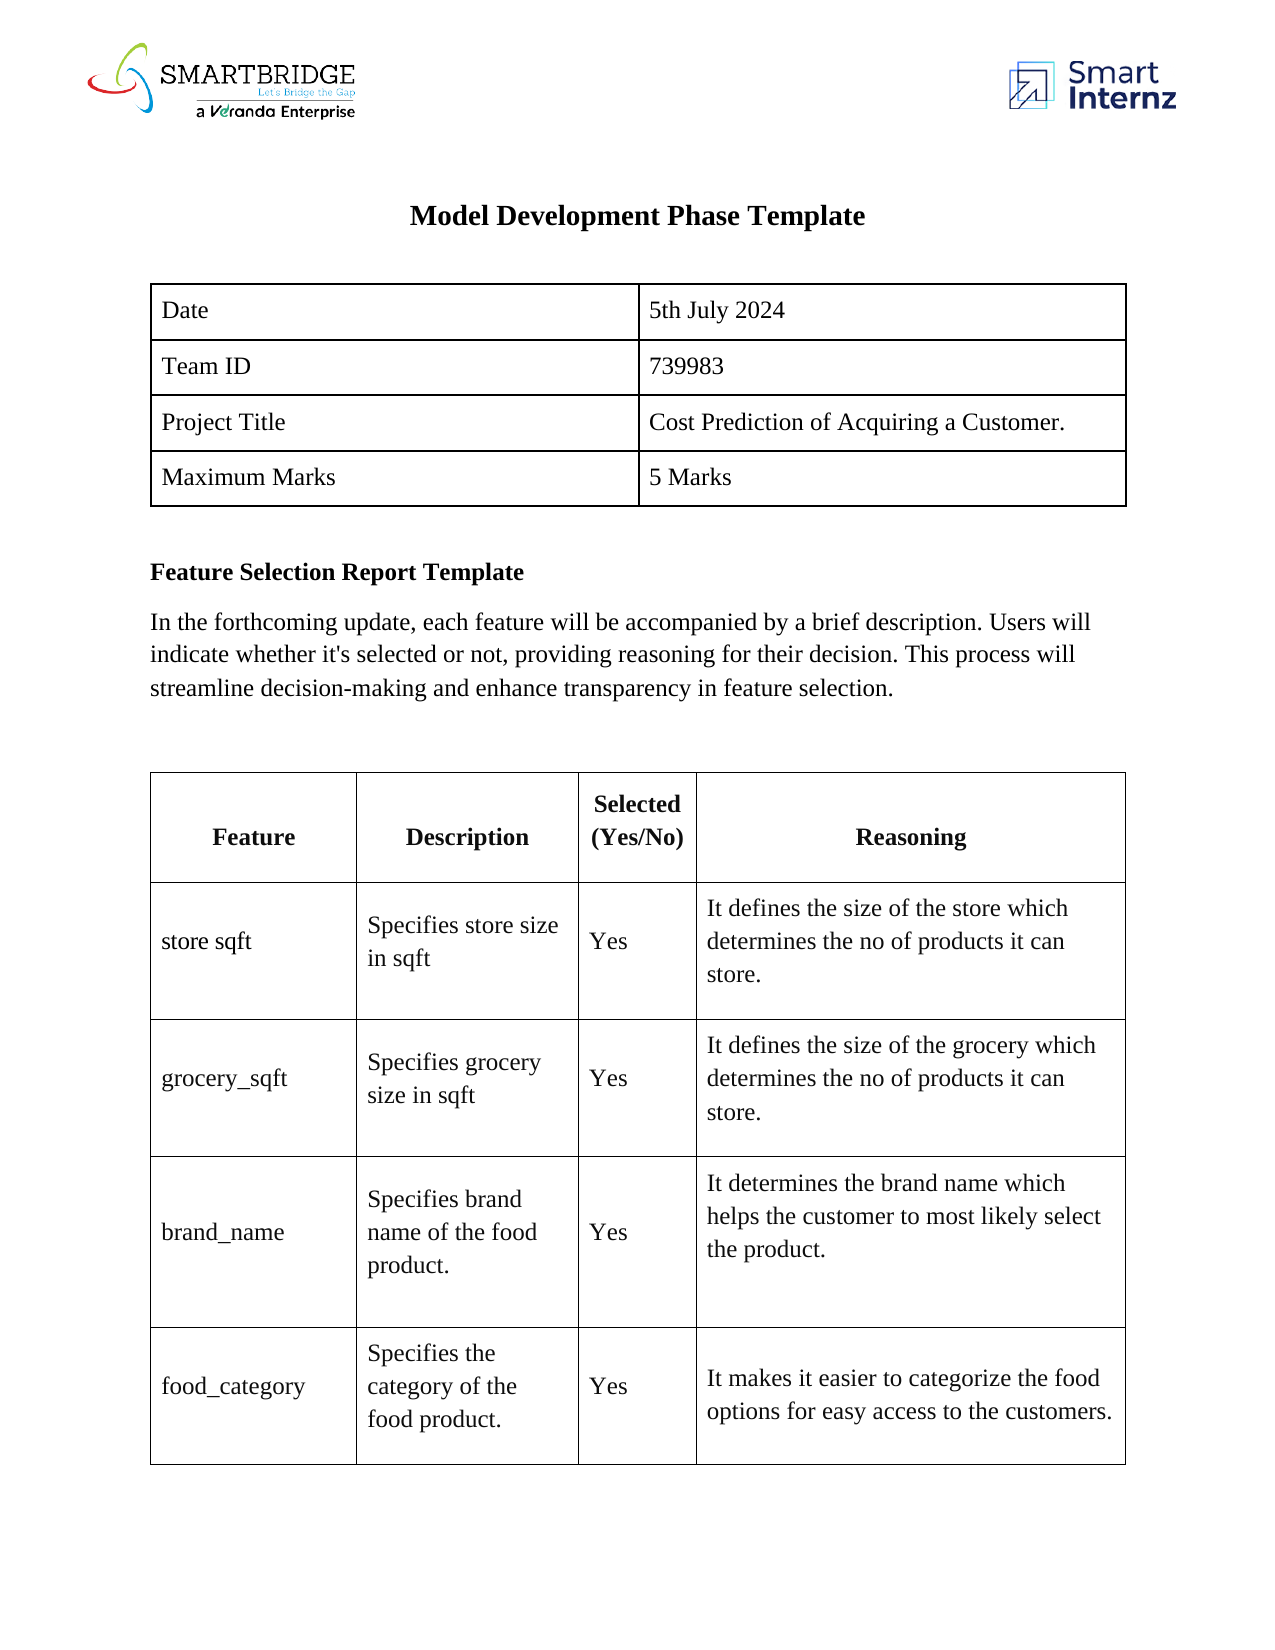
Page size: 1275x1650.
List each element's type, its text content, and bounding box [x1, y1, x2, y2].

table_cell Project Title [152, 396, 638, 449]
table_cell It makes it easier to categorize the food options for easy access to the customers. [697, 1328, 1125, 1464]
text In the forthcoming update, each feature will be accompanied by a brief description. Users will indicate whether it's selected or not, providing reasoning for their decision. This process will streamline decision-making and enhance transparency in feature selection. [150, 607, 1125, 701]
table_cell Yes [579, 883, 696, 1019]
table_cell Maximum Marks [152, 452, 638, 505]
table_header Description [357, 773, 578, 882]
table_header Feature [151, 773, 356, 882]
table_cell Specifies store size in sqft [357, 883, 578, 1019]
table_cell 5 Marks [640, 452, 1125, 505]
table_cell Team ID [152, 341, 638, 394]
table_header Date [152, 285, 638, 338]
picture [1004, 61, 1181, 109]
text Model Development Phase Template [150, 198, 1125, 231]
table_cell Cost Prediction of Acquiring a Customer. [640, 396, 1125, 449]
table_cell It defines the size of the grocery which determines the no of products it can store. [697, 1020, 1125, 1156]
table_cell Yes [579, 1328, 696, 1464]
table_cell 739983 [640, 341, 1125, 394]
table_cell It defines the size of the store which determines the no of products it can store. [697, 883, 1125, 1019]
table_cell store sqft [151, 883, 356, 1019]
table_cell It determines the brand name which helps the customer to most likely select the product. [697, 1157, 1125, 1327]
table_cell food_category [151, 1328, 356, 1464]
table_header 5th July 2024 [640, 285, 1125, 338]
text Feature Selection Report Template [150, 557, 1125, 586]
table_header Selected (Yes/No) [579, 773, 696, 882]
table_cell Specifies brand name of the food product. [357, 1157, 578, 1327]
table_header Reasoning [697, 773, 1125, 882]
picture [73, 20, 370, 142]
table_cell Specifies grocery size in sqft [357, 1020, 578, 1156]
table_cell grocery_sqft [151, 1020, 356, 1156]
table_cell Specifies the category of the food product. [357, 1328, 578, 1464]
table_cell Yes [579, 1157, 696, 1327]
table_cell brand_name [151, 1157, 356, 1327]
table_cell Yes [579, 1020, 696, 1156]
